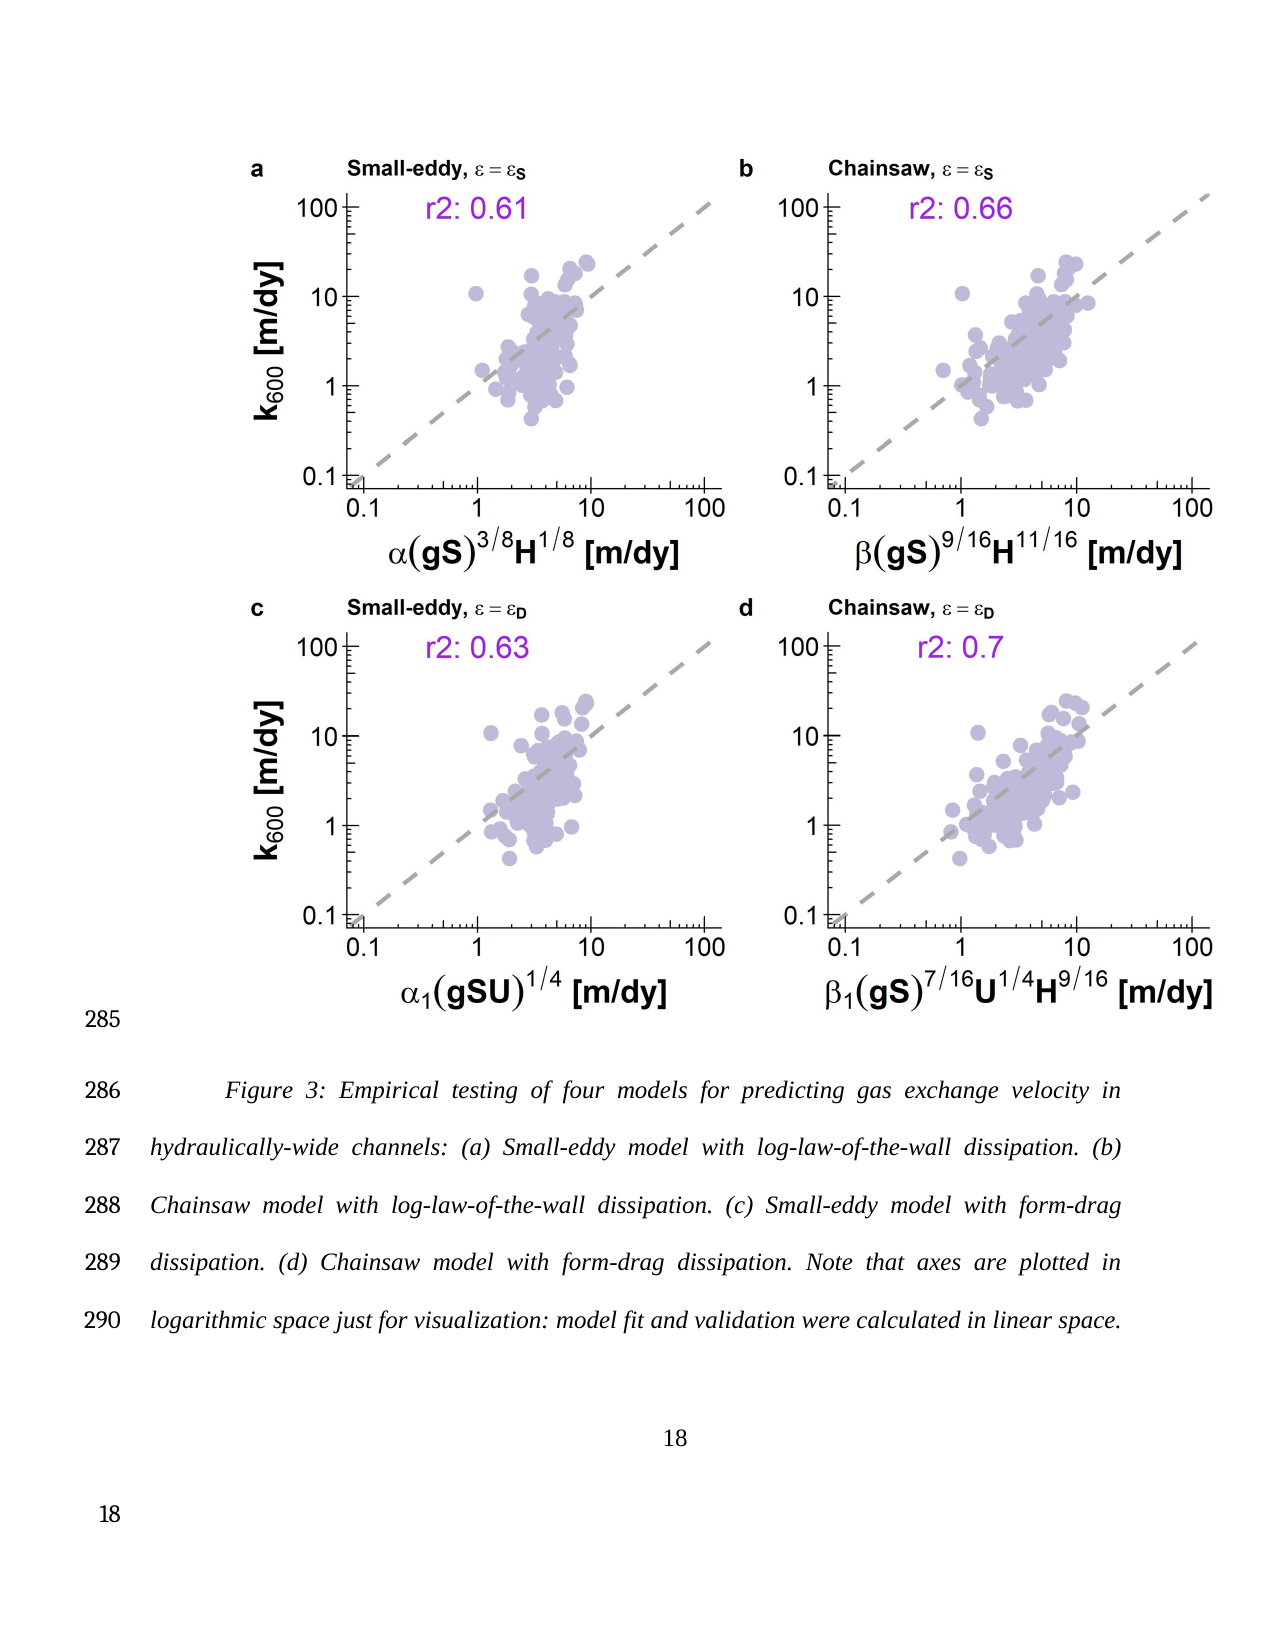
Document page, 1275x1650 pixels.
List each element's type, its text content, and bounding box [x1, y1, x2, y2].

picture [243, 150, 1219, 1028]
text Figure 3: Empirical testing of four models for predicting gas exchange velocity in hydraulically-wide channels: (a) Small-eddy model with log-law-of-the-wall dissipation. (b) Chainsaw model with log-law-of-the-wall dissipation. (c) Small-eddy model with form-drag dissipation. (d) Chainsaw model with form-drag dissipation. Note that axes are plotted in logarithmic space just for visualization: model fit and validation were calculated in linear space. [150, 1075, 1125, 1334]
